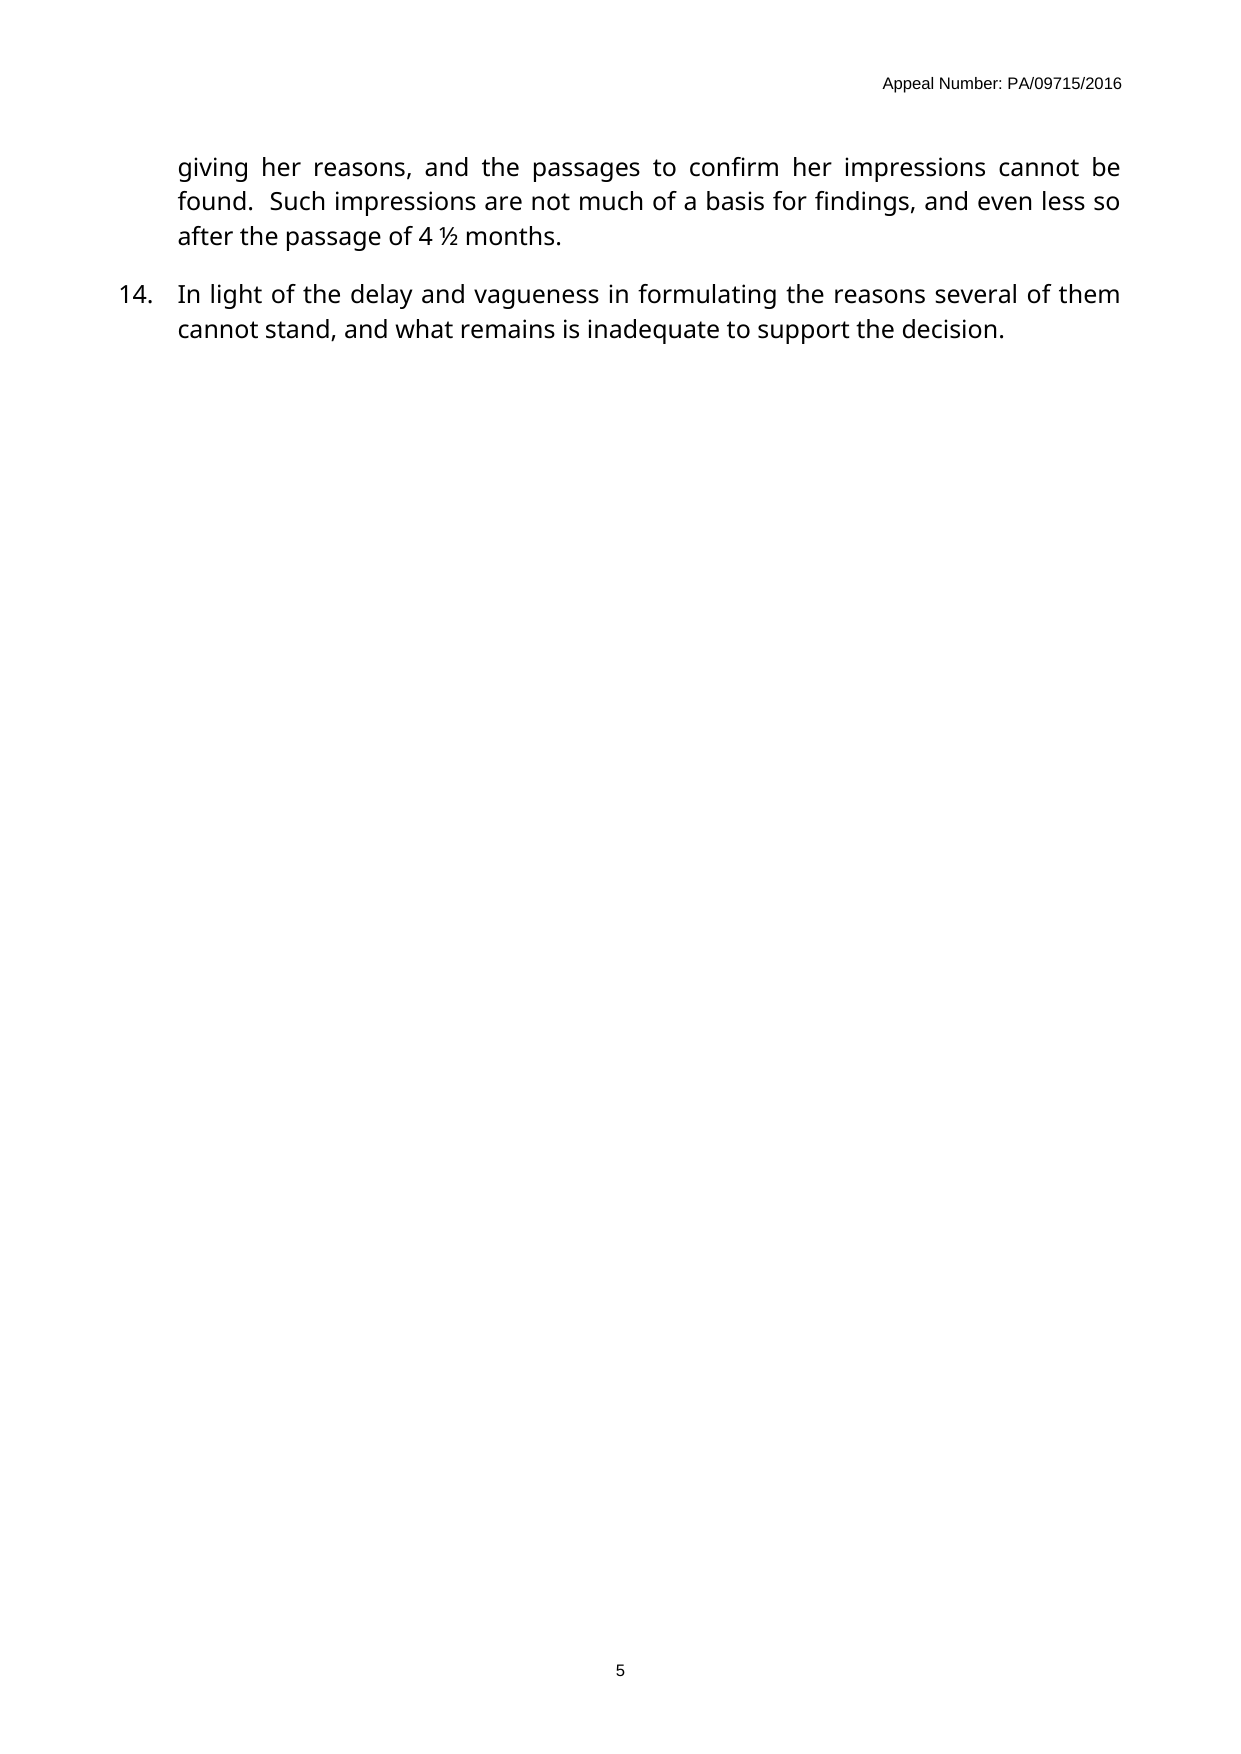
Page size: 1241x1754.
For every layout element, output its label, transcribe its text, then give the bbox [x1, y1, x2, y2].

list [118, 150, 1122, 252]
list In light of the delay and vagueness in formulating the reasons several of them cannot stand, and what remains is inadequate to support the decision. [118, 277, 1122, 345]
